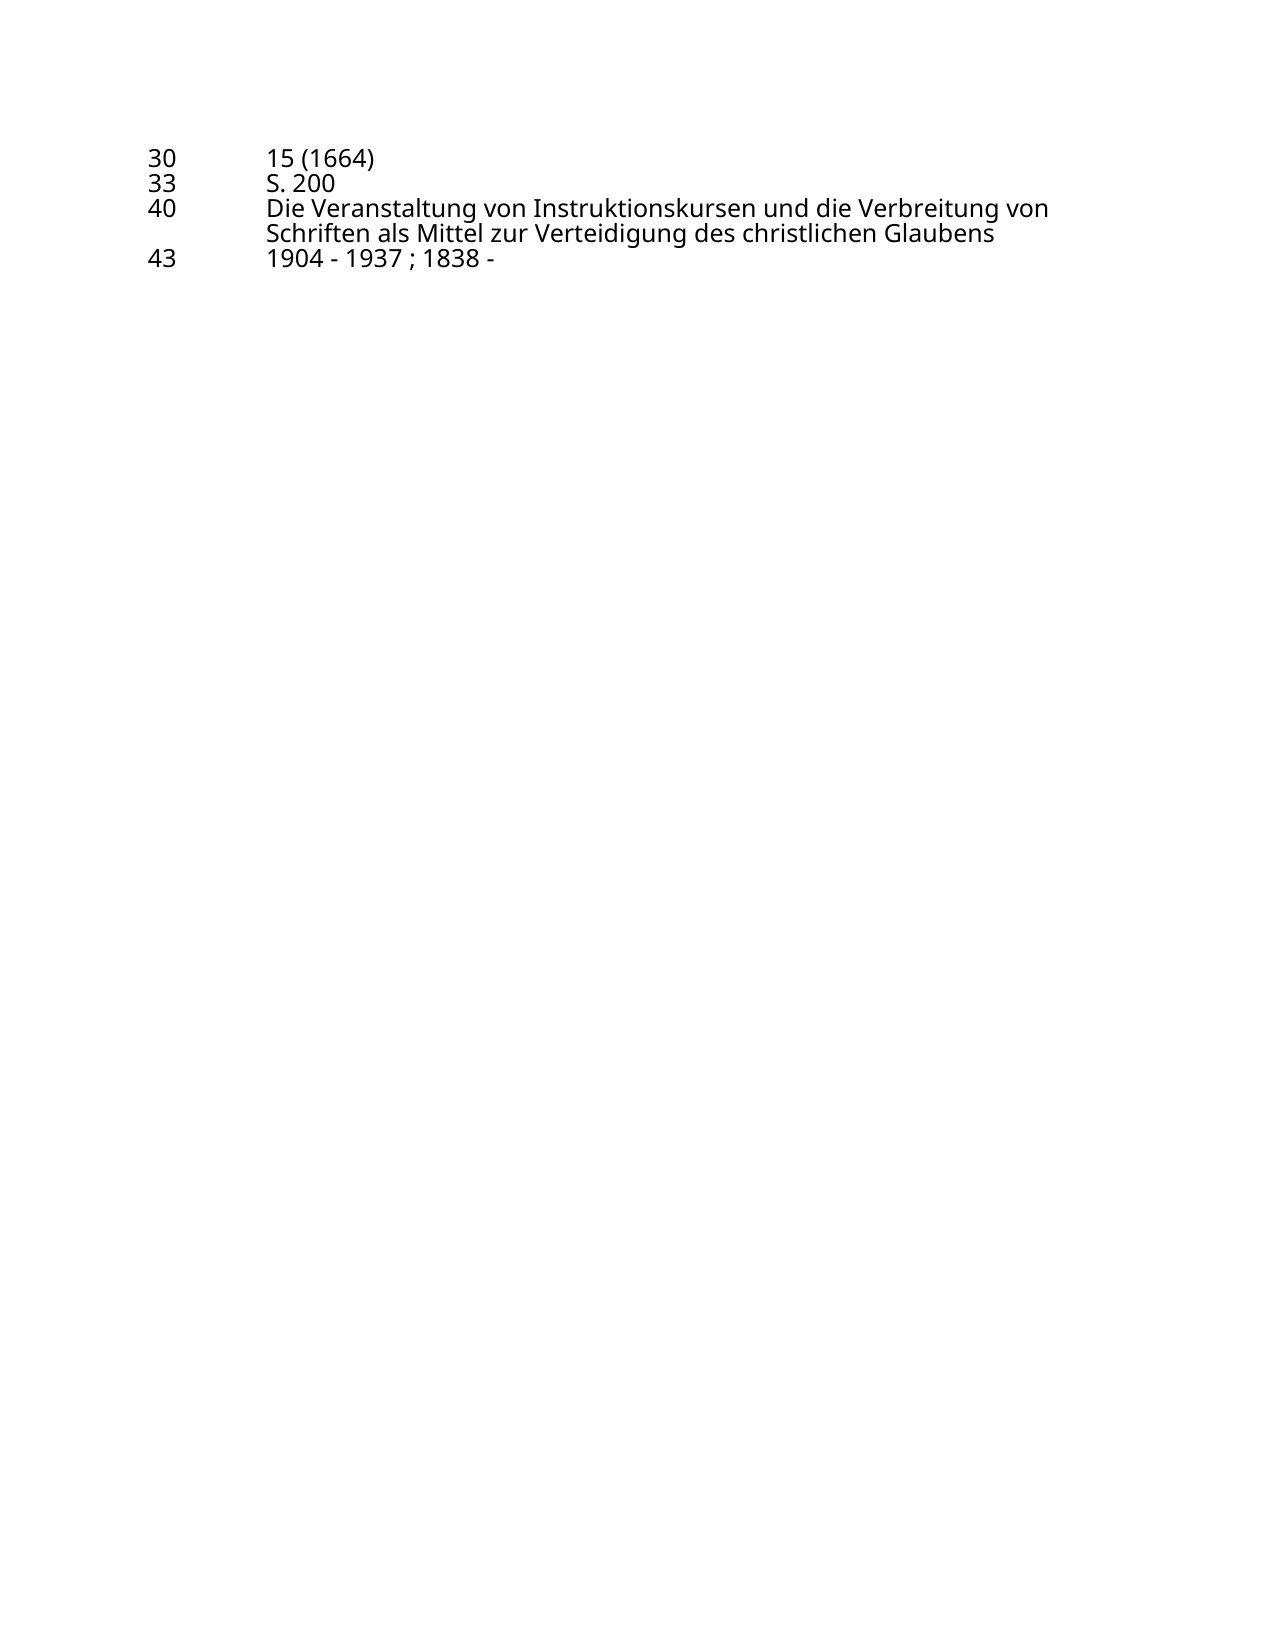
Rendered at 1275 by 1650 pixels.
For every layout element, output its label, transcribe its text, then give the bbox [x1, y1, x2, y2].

text 30 15 (1664) [148, 148, 1127, 173]
text 33 S. 200 [148, 173, 1127, 198]
text 40 Die Veranstaltung von Instruktionskursen und die Verbreitung von s[1{Schrift}en 2{<Verbreitung>als Mittel zur Verteidigung des christlichen Glaubens}]s [148, 198, 1127, 248]
text 43 1904 - 1937 ; 1838 - [148, 248, 1127, 273]
